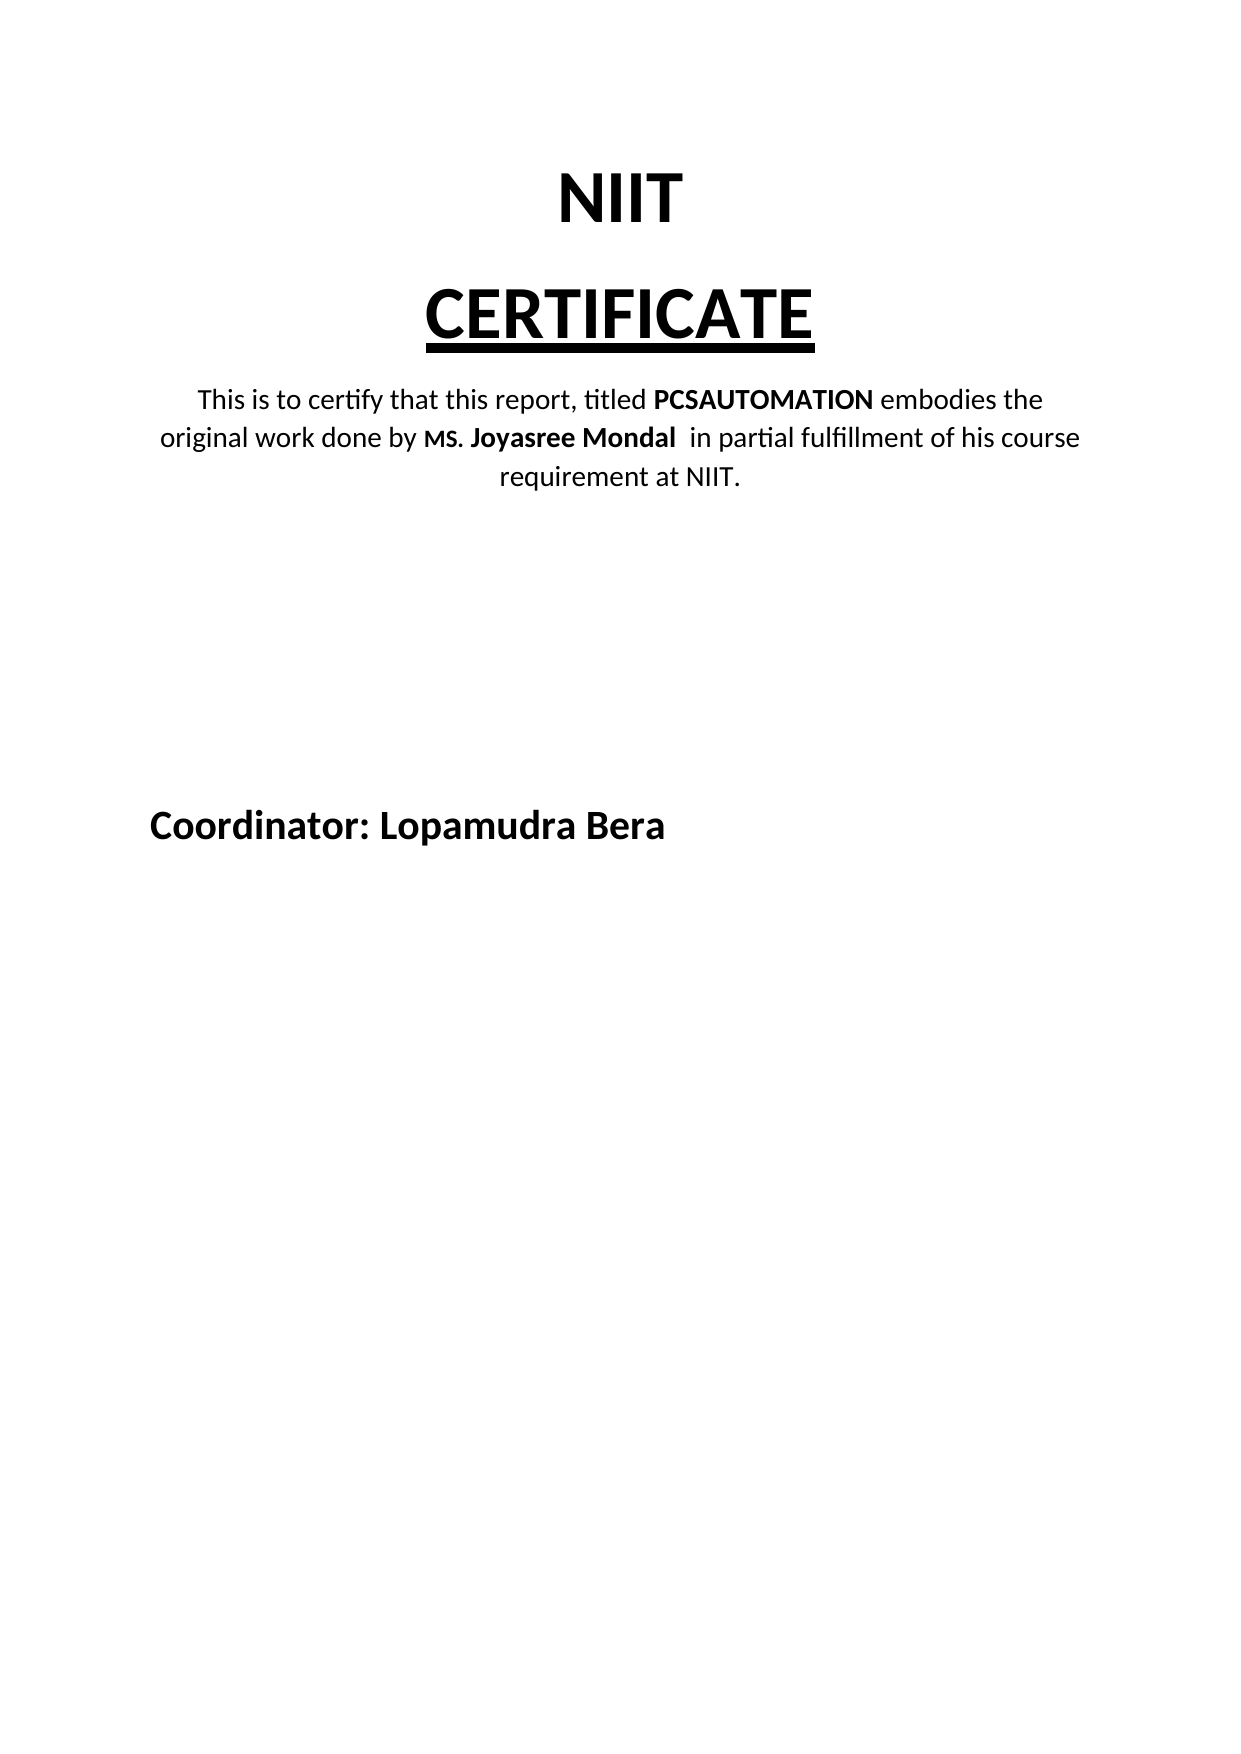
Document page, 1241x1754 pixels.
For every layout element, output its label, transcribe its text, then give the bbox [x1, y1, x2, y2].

text NIIT [150, 150, 1090, 242]
text This is to certify that this report, titled PCSAUTOMATION embodies the original work done by MS. Joyasree Mondal in partial fulfillment of his course requirement at NIIT. [150, 381, 1090, 493]
text CERTIFICATE [150, 266, 1090, 357]
text Coordinator: Lopamudra Bera [150, 799, 1090, 850]
